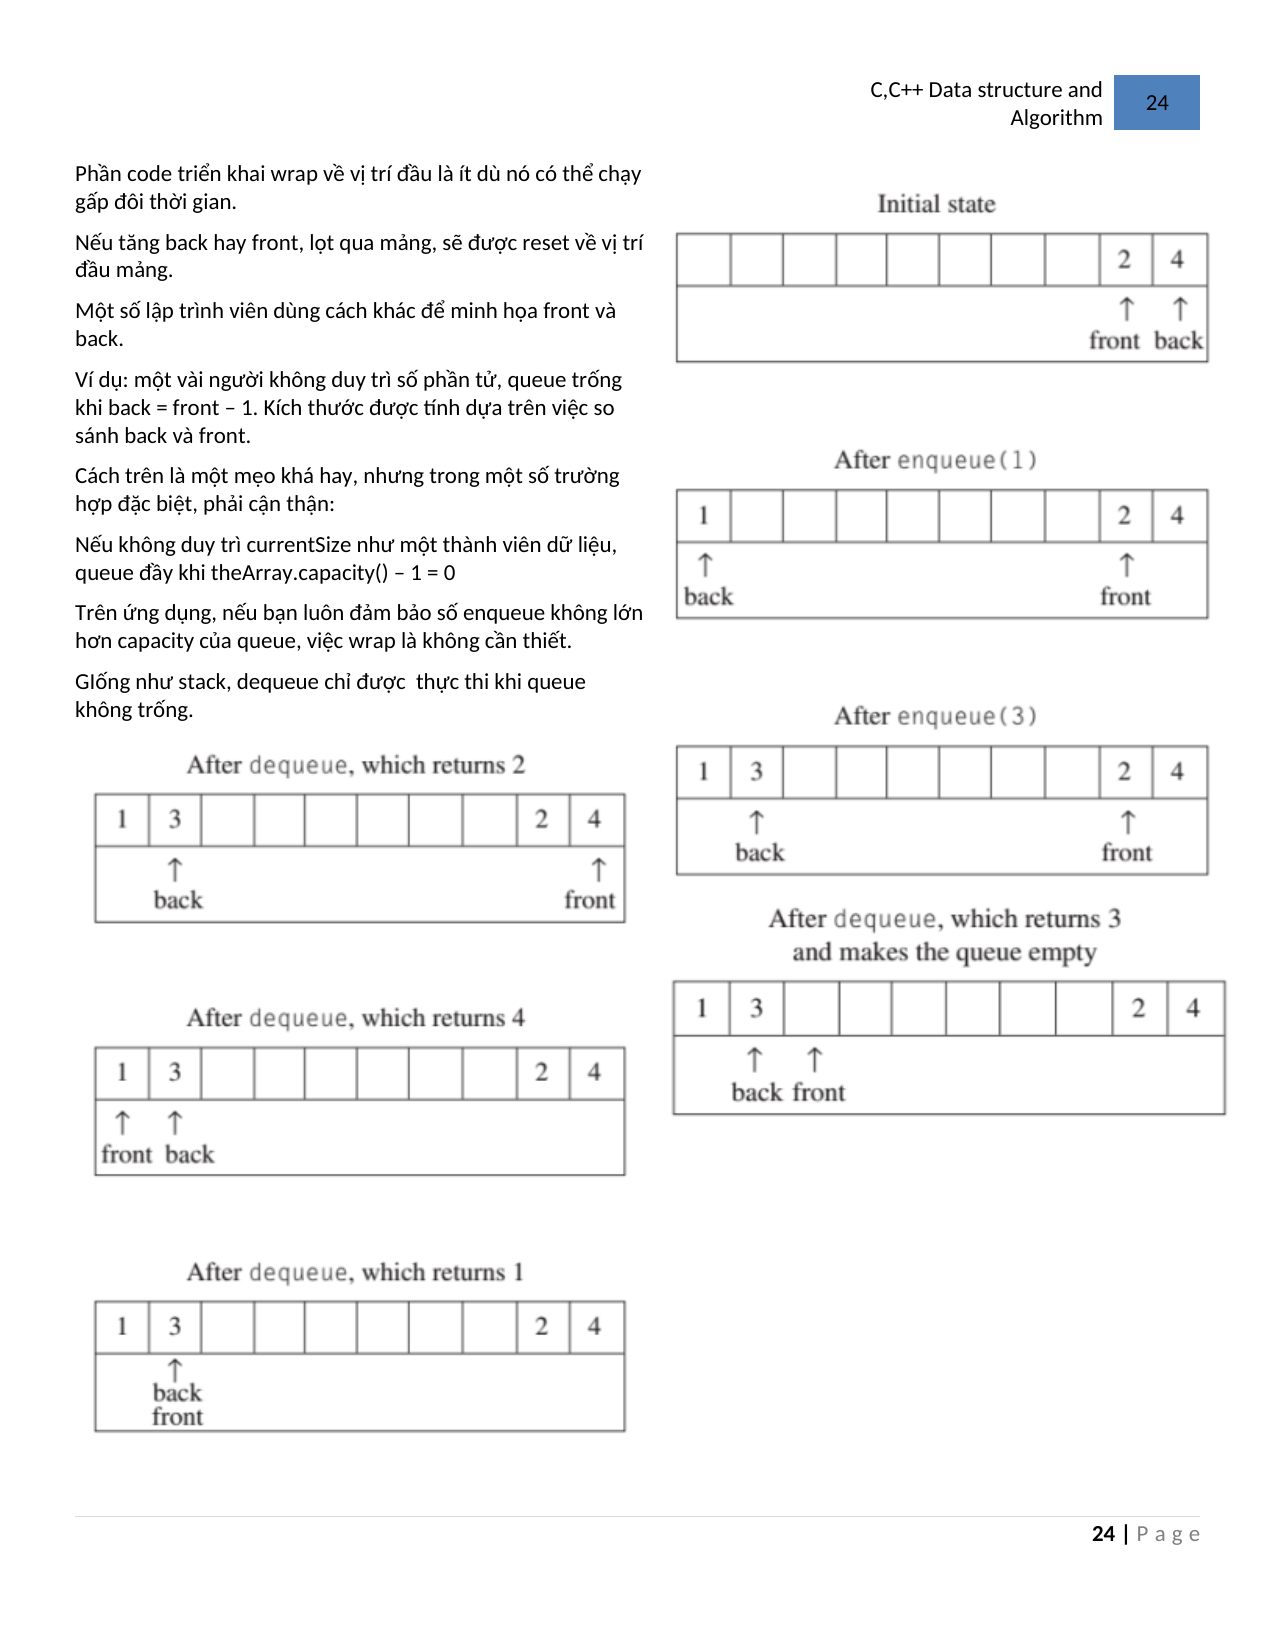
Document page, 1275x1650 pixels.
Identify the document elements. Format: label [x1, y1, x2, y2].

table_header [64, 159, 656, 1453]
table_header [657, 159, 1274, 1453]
picture [667, 893, 1229, 1126]
picture [667, 159, 1219, 881]
picture [75, 735, 636, 1441]
